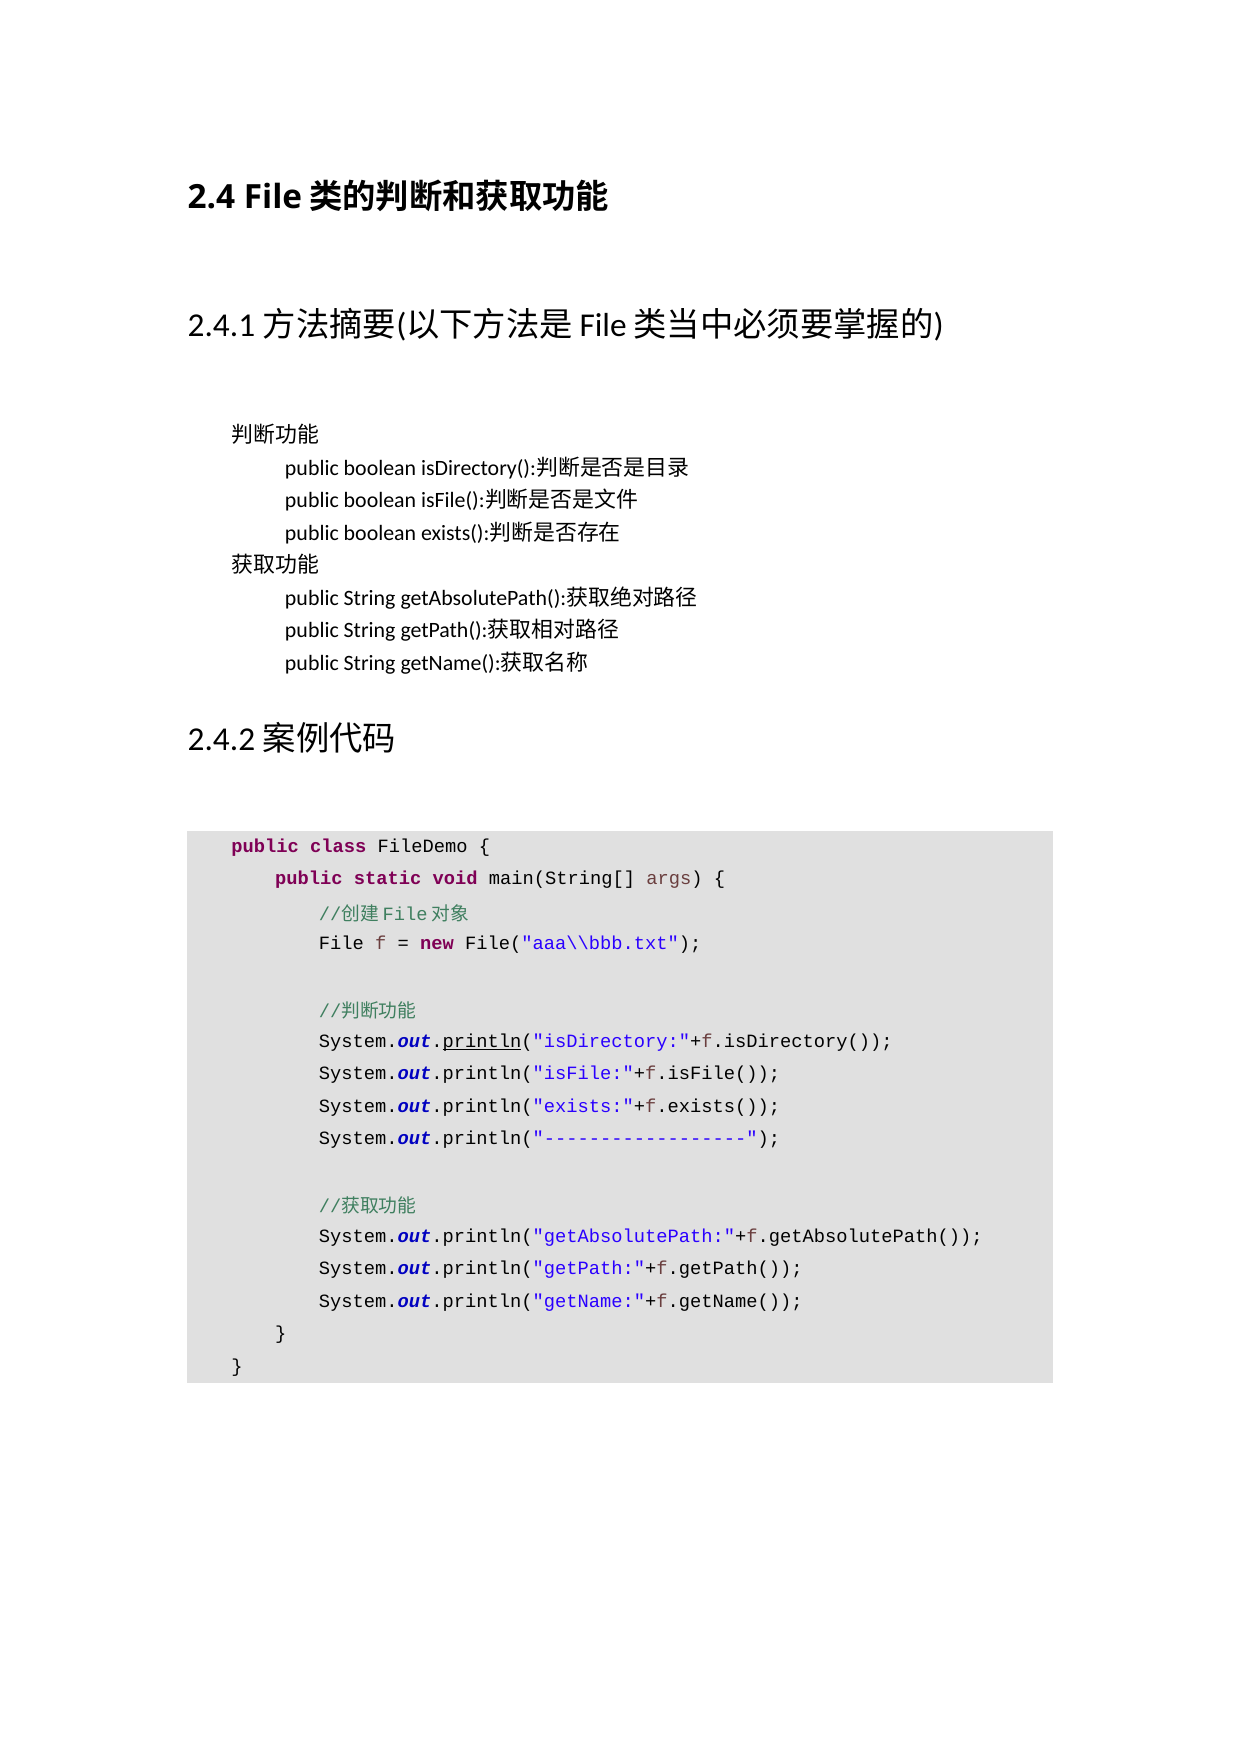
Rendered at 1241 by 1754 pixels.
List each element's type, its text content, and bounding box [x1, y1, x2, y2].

text System.out.println("exists:"+f.exists()); [187, 1091, 1053, 1123]
text } [187, 1318, 1053, 1351]
text public String getName():获取名称 [187, 644, 1053, 677]
text 获取功能 [187, 547, 1053, 579]
text public boolean isDirectory():判断是否是目录 [231, 449, 1053, 482]
text public boolean exists():判断是否存在 [187, 514, 1053, 547]
text System.out.println("getName:"+f.getName()); [187, 1286, 1053, 1318]
text //判断功能 [187, 993, 1053, 1026]
text //创建File对象 [187, 896, 1053, 928]
text System.out.println("isFile:"+f.isFile()); [187, 1058, 1053, 1091]
text 判断功能 [187, 417, 1053, 449]
text //获取功能 [187, 1188, 1053, 1221]
subtitle 2.4 File类的判断和获取功能 [187, 162, 1053, 227]
text File f = new File("aaa\\bbb.txt"); [187, 928, 1053, 961]
subtitle 2.4.2 案例代码 [187, 704, 1053, 769]
text System.out.println("------------------"); [187, 1123, 1053, 1156]
text public String getAbsolutePath():获取绝对路径 [187, 579, 1053, 612]
text System.out.println("getAbsolutePath:"+f.getAbsolutePath()); [187, 1221, 1053, 1253]
text System.out.println("getPath:"+f.getPath()); [187, 1253, 1053, 1286]
text public String getPath():获取相对路径 [187, 612, 1053, 644]
text public class FileDemo { [187, 831, 1053, 863]
text public static void main(String[] args) { [187, 863, 1053, 896]
text public boolean isFile():判断是否是文件 [187, 482, 1053, 514]
text } [187, 1351, 1053, 1383]
text System.out.println("isDirectory:"+f.isDirectory()); [187, 1026, 1053, 1058]
subtitle 2.4.1 方法摘要(以下方法是File类当中必须要掌握的) [187, 289, 1053, 354]
